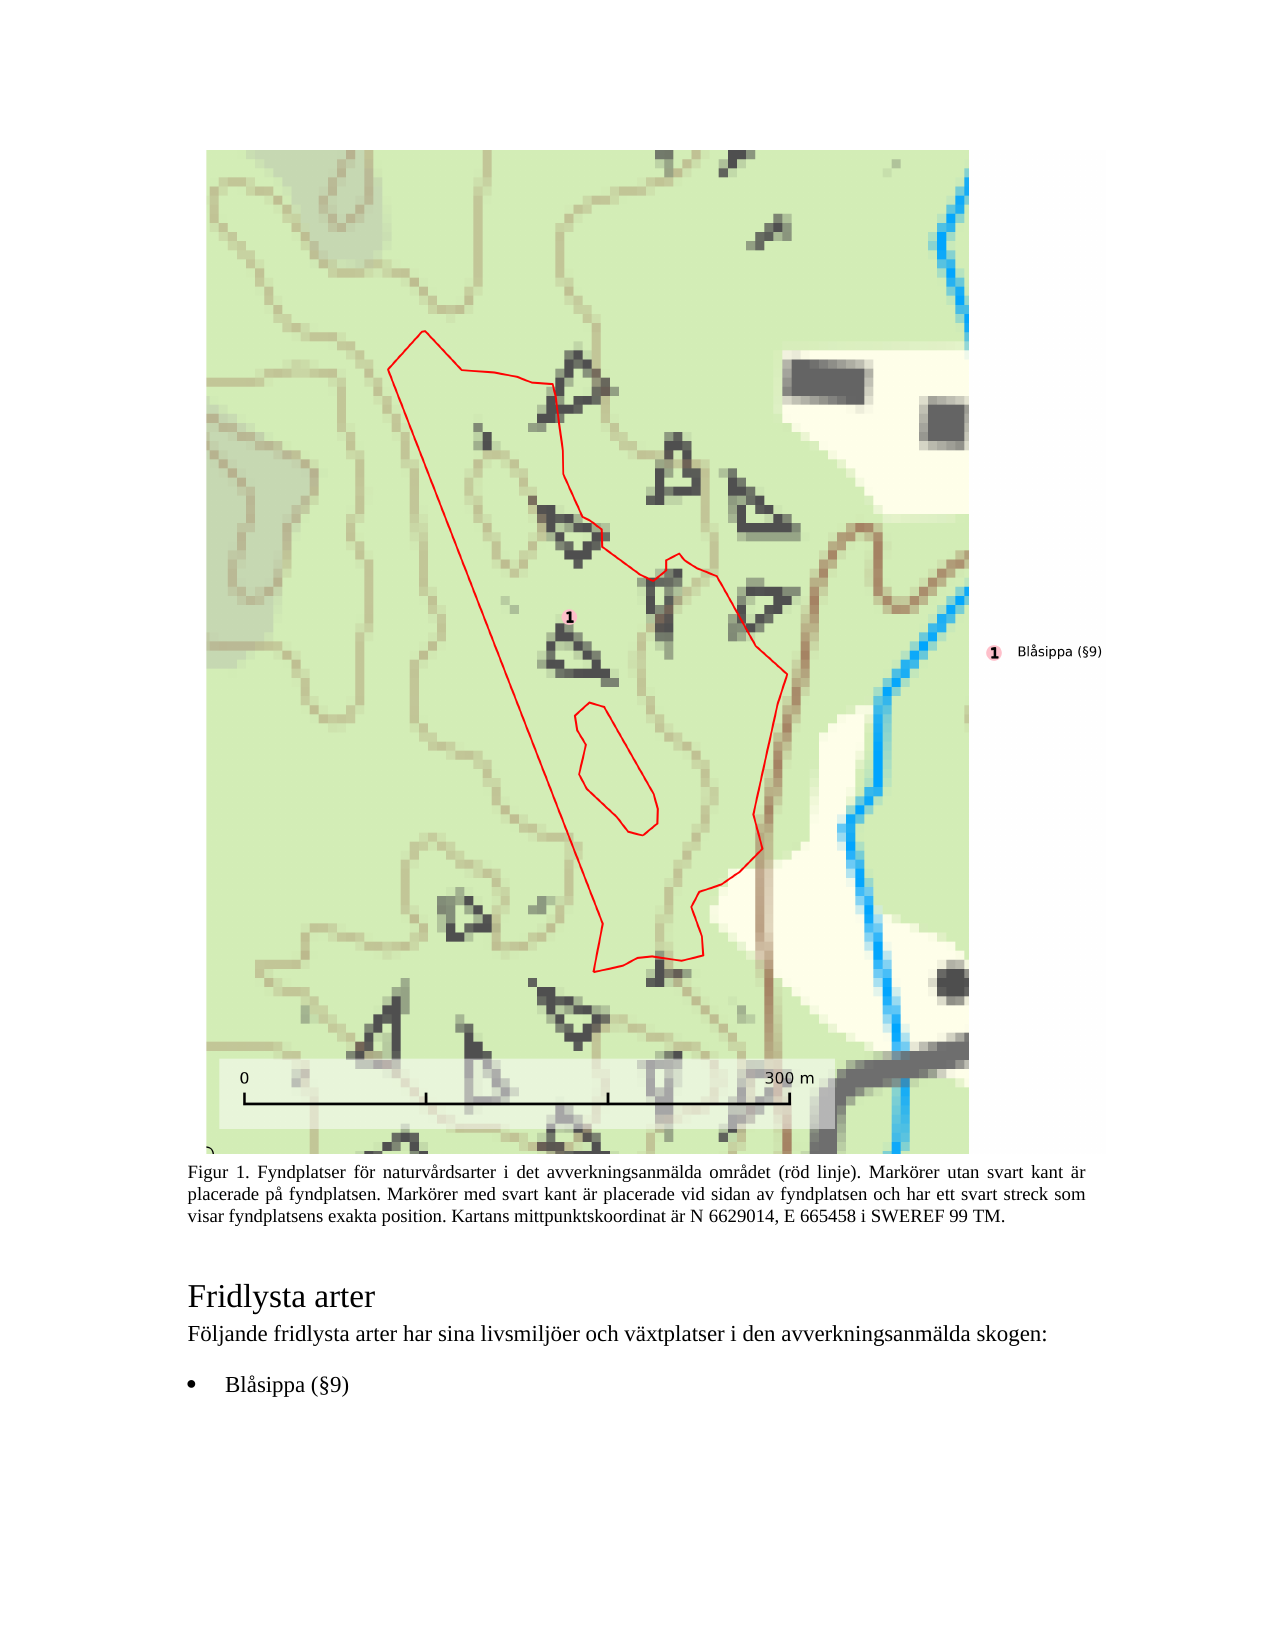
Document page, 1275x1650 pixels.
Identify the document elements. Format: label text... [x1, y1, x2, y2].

text Följande fridlysta arter har sina livsmiljöer och växtplatser i den avverkningsanmälda skogen: [187, 1320, 1087, 1347]
list Blåsippa (§9) [187, 1371, 1087, 1398]
text Figur 1. Fyndplatser för naturvårdsarter i det avverkningsanmälda området (röd linje). Markörer utan svart kant är placerade på fyndplatsen. Markörer med svart kant är placerade vid sidan av fyndplatsen och har ett svart streck som visar fyndplatsens exakta position. Kartans mittpunktskoordinat är N 6629014, E 665458 i SWEREF 99 TM. [187, 1161, 1087, 1226]
picture [206, 150, 1107, 1154]
subtitle Fridlysta arter [187, 1276, 1087, 1314]
